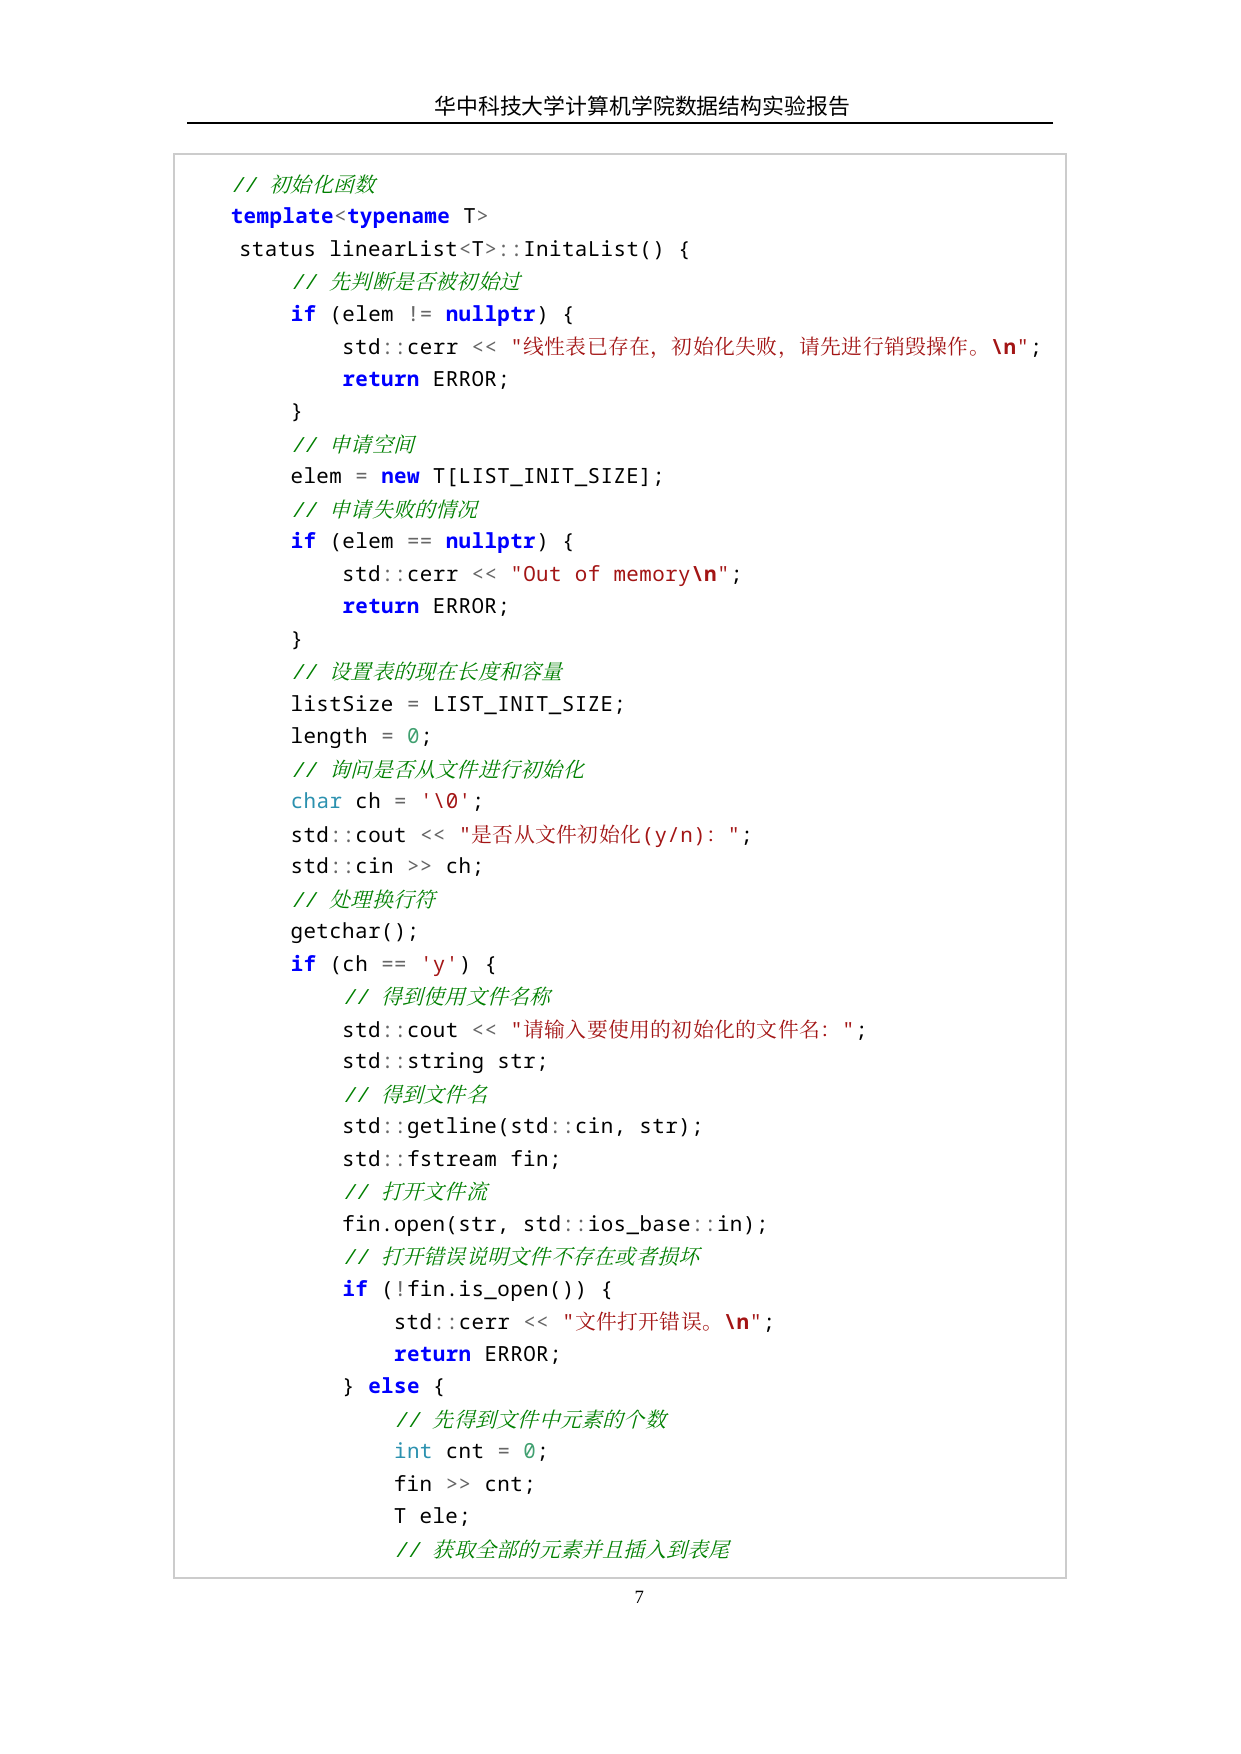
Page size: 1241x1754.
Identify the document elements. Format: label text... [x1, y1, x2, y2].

text length = 0; [187, 719, 1053, 752]
text } [187, 394, 1053, 427]
text std::cerr << "Out of memory\n"; [187, 557, 1053, 589]
text char ch = '\0'; [187, 784, 1053, 817]
text // 处理换行符 [187, 882, 1053, 914]
text T ele; [187, 1499, 1053, 1518]
text fin >> cnt; [187, 1467, 1053, 1499]
text fin.open(str, std::ios_base::in); [187, 1207, 1053, 1239]
text std::cerr << "线性表已存在，初始化失败，请先进行销毁操作。\n"; [187, 329, 1053, 362]
text if (elem != nullptr) { [187, 297, 1053, 329]
text // 打开文件流 [187, 1174, 1053, 1207]
text // 申请失败的情况 [187, 492, 1053, 524]
text if (elem == nullptr) { [187, 524, 1053, 557]
text if (ch == 'y') { [187, 947, 1053, 979]
text std::cout << "是否从文件初始化(y/n)："; [187, 817, 1053, 849]
text // 初始化函数 [175, 155, 1065, 199]
text elem = new T[LIST_INIT_SIZE]; [187, 459, 1053, 492]
text // 先判断是否被初始过 [187, 264, 1053, 297]
text // 申请空间 [187, 427, 1053, 459]
text // 先得到文件中元素的个数 [187, 1402, 1053, 1434]
text if (!fin.is_open()) { [187, 1272, 1053, 1304]
text // 设置表的现在长度和容量 [187, 654, 1053, 687]
text template<typename T> [187, 199, 1053, 232]
text std::cin >> ch; [187, 849, 1053, 882]
text return ERROR; [187, 362, 1053, 394]
text } [187, 622, 1053, 654]
text status linearList<T>::InitaList() { [187, 232, 1053, 264]
text // 得到文件名 [187, 1077, 1053, 1109]
text std::string str; [187, 1044, 1053, 1077]
text // 获取全部的元素并且插入到表尾 [175, 1518, 1065, 1577]
text listSize = LIST_INIT_SIZE; [187, 687, 1053, 719]
text int cnt = 0; [187, 1434, 1053, 1467]
text return ERROR; [187, 1337, 1053, 1369]
text return ERROR; [187, 589, 1053, 622]
text // 打开错误说明文件不存在或者损坏 [187, 1239, 1053, 1272]
text std::cerr << "文件打开错误。\n"; [187, 1304, 1053, 1337]
text // 得到使用文件名称 [187, 979, 1053, 1012]
text std::fstream fin; [187, 1142, 1053, 1174]
text std::getline(std::cin, str); [187, 1109, 1053, 1142]
text getchar(); [187, 914, 1053, 947]
text std::cout << "请输入要使用的初始化的文件名："; [187, 1012, 1053, 1044]
text } else { [187, 1369, 1053, 1402]
text // 询问是否从文件进行初始化 [187, 752, 1053, 784]
